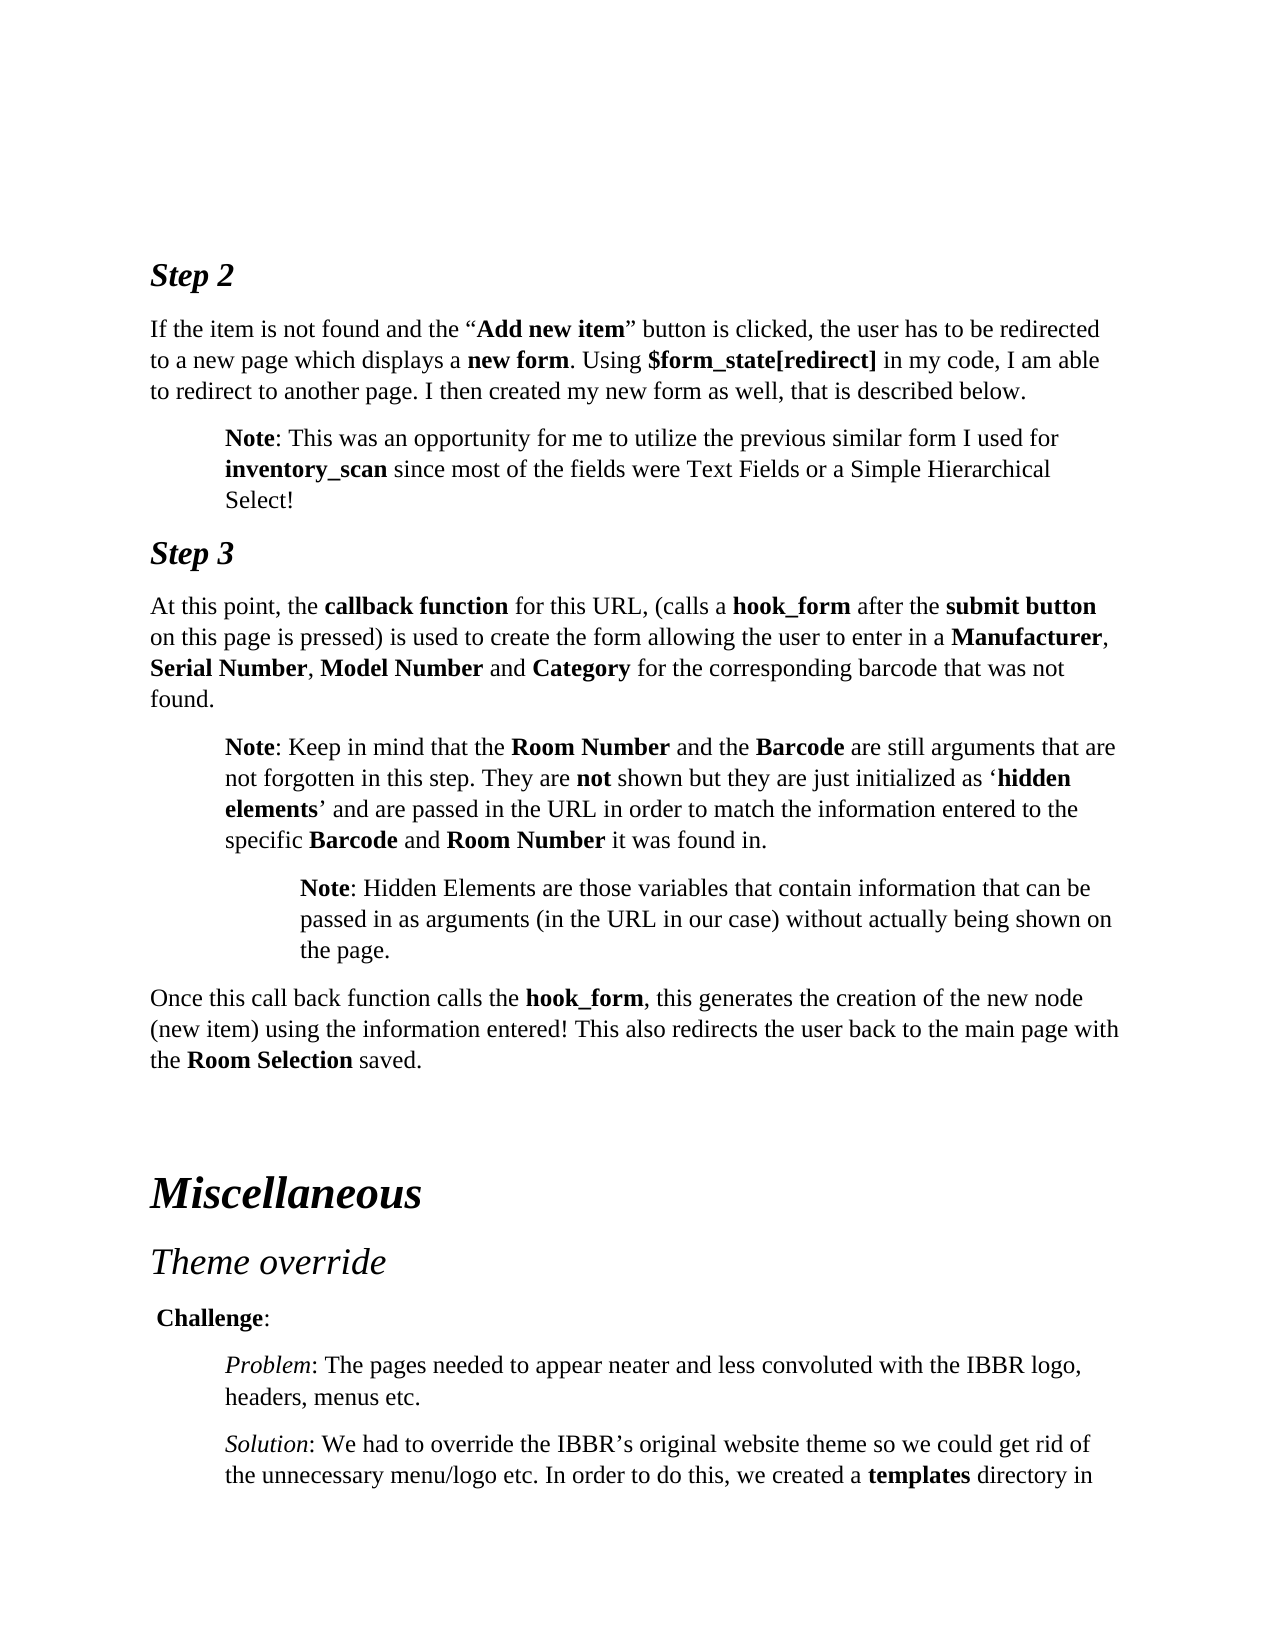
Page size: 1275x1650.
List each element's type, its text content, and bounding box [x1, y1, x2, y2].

text Step 2 [150, 256, 1125, 294]
text Note: Keep in mind that the Room Number and the Barcode are still arguments that are not forgotten in this step. They are not shown but they are just initialized as ‘hidden elements’ and are passed in the URL in order to match the information entered to the specific Barcode and Room Number it was found in. [225, 732, 1125, 854]
text Problem: The pages needed to appear neater and less convoluted with the IBBR logo, headers, menus etc. [225, 1351, 1125, 1410]
text If the item is not found and the “Add new item” button is clicked, the user has to be redirected to a new page which displays a new form. Using $form_state[redirect] in my code, I am able to redirect to another page. I then created my new form as well, that is described below. [150, 314, 1125, 404]
text Theme override [150, 1240, 1125, 1283]
text Note: This was an opportunity for me to utilize the previous similar form I used for inventory_scan since most of the fields were Text Fields or a Simple Hierarchical Select! [225, 423, 1125, 514]
text Once this call back function calls the hook_form, this generates the creation of the new node (new item) using the information entered! This also redirects the user back to the main page with the Room Selection saved. [150, 983, 1125, 1074]
text Challenge: [150, 1303, 1125, 1332]
text At this point, the callback function for this URL, (calls a hook_form after the submit button on this page is pressed) is used to create the form allowing the user to enter in a Manufacturer, Serial Number, Model Number and Category for the corresponding barcode that was not found. [150, 591, 1125, 713]
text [225, 1429, 1125, 1489]
text Miscellaneous [150, 1166, 1125, 1219]
text Step 3 [150, 533, 1125, 572]
text Note: Hidden Elements are those variables that contain information that can be passed in as arguments (in the URL in our case) without actually being shown on the page. [300, 873, 1125, 964]
